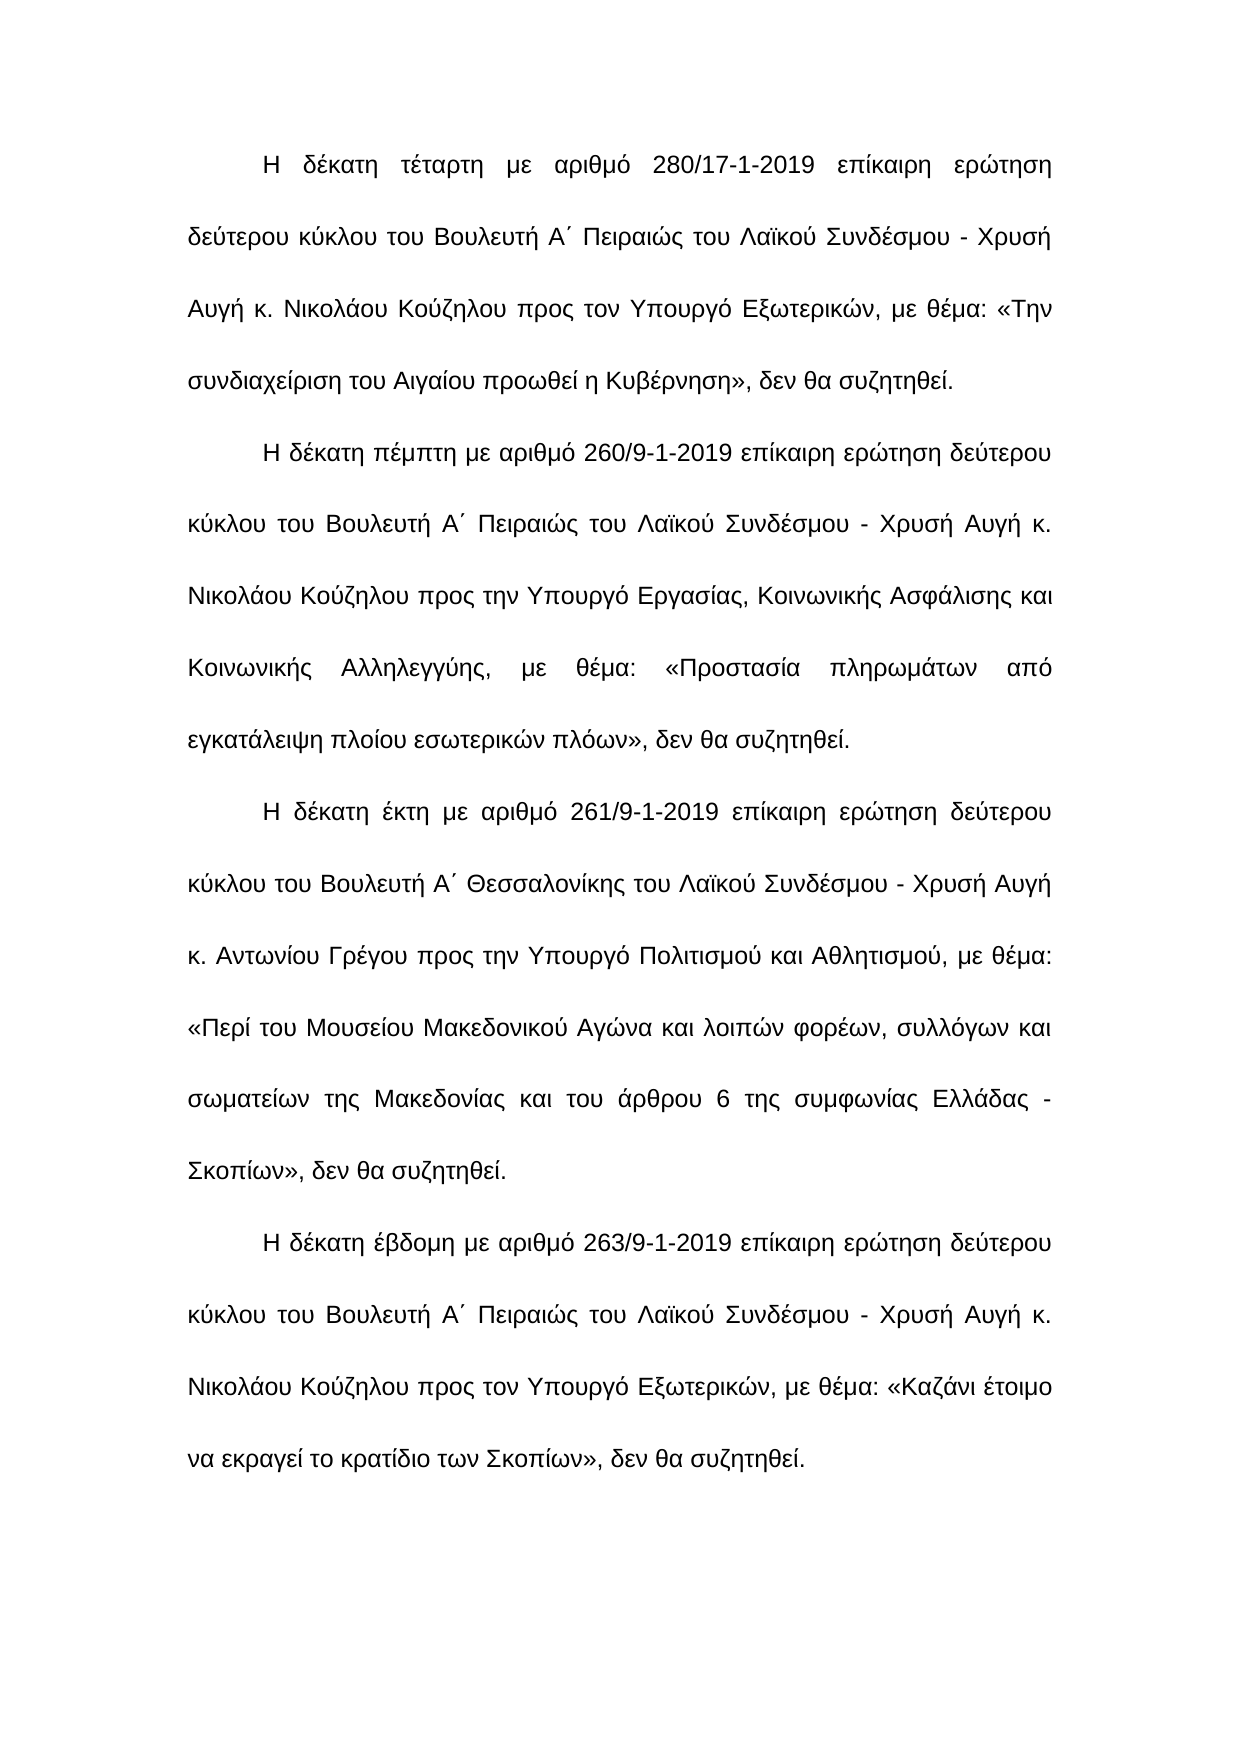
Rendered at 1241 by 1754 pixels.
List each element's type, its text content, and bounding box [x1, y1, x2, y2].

text Η δέκατη έκτη με αριθμό 261/9-1-2019 επίκαιρη ερώτηση δεύτερου κύκλου του Βουλευτή Α΄ Θεσσαλονίκης του Λαϊκού Συνδέσμου - Χρυσή Αυγή κ. Αντωνίου Γρέγου προς την Υπουργό Πολιτισμού και Αθλητισμού, με θέμα: «Περί του Μουσείου Μακεδονικού Αγώνα και λοιπών φορέων, συλλόγων και σωματείων της Μακεδονίας και του άρθρου 6 της συμφωνίας Ελλάδας -Σκοπίων», δεν θα συζητηθεί. [187, 797, 1053, 1185]
text Η δέκατη τέταρτη με αριθμό 280/17-1-2019 επίκαιρη ερώτηση δεύτερου κύκλου του Βουλευτή Α΄ Πειραιώς του Λαϊκού Συνδέσμου - Χρυσή Αυγή κ. Νικολάου Κούζηλου προς τον Υπουργό Εξωτερικών, με θέμα: «Την συνδιαχείριση του Αιγαίου προωθεί η Κυβέρνηση», δεν θα συζητηθεί. [187, 150, 1053, 394]
text Η δέκατη πέμπτη με αριθμό 260/9-1-2019 επίκαιρη ερώτηση δεύτερου κύκλου του Βουλευτή Α΄ Πειραιώς του Λαϊκού Συνδέσμου - Χρυσή Αυγή κ. Νικολάου Κούζηλου προς την Υπουργό Εργασίας, Κοινωνικής Ασφάλισης και Κοινωνικής Αλληλεγγύης, με θέμα: «Προστασία πληρωμάτων από εγκατάλειψη πλοίου εσωτερικών πλόων», δεν θα συζητηθεί. [187, 437, 1053, 754]
text Η δέκατη έβδομη με αριθμό 263/9-1-2019 επίκαιρη ερώτηση δεύτερου κύκλου του Βουλευτή Α΄ Πειραιώς του Λαϊκού Συνδέσμου - Χρυσή Αυγή κ. Νικολάου Κούζηλου προς τον Υπουργό Εξωτερικών, με θέμα: «Καζάνι έτοιμο να εκραγεί το κρατίδιο των Σκοπίων», δεν θα συζητηθεί. [187, 1228, 1053, 1472]
